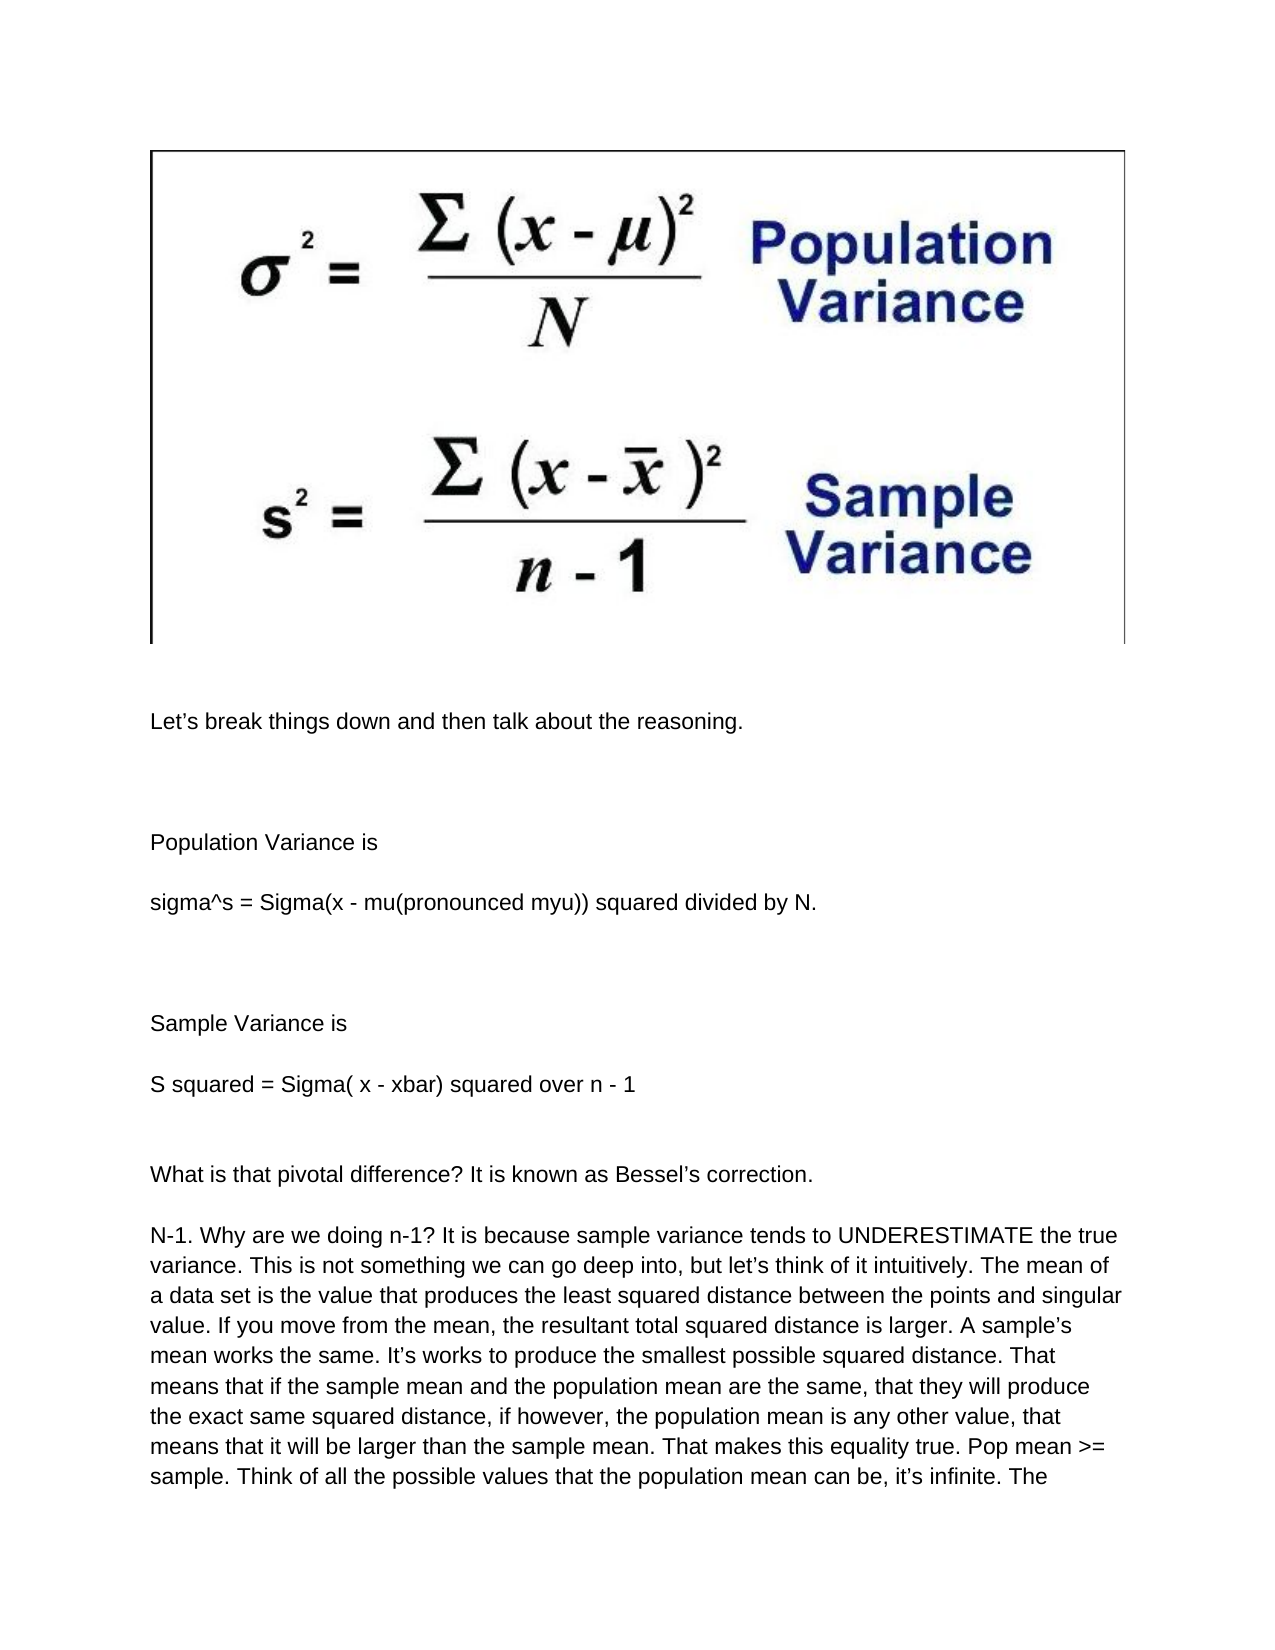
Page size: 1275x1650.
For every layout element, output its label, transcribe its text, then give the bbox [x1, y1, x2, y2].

text sigma^s = Sigma(x - mu(pronounced myu)) squared divided by N. [150, 889, 1125, 916]
text Sample Variance is [150, 1010, 1125, 1036]
text Let’s break things down and then talk about the reasoning. [150, 708, 1125, 734]
text S squared = Sigma( x - xbar) squared over n - 1 [150, 1071, 1125, 1097]
text Population Variance is [150, 829, 1125, 855]
picture [150, 150, 1125, 644]
text What is that pivotal difference? It is known as Bessel’s correction. [150, 1161, 1125, 1187]
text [150, 1222, 1125, 1489]
